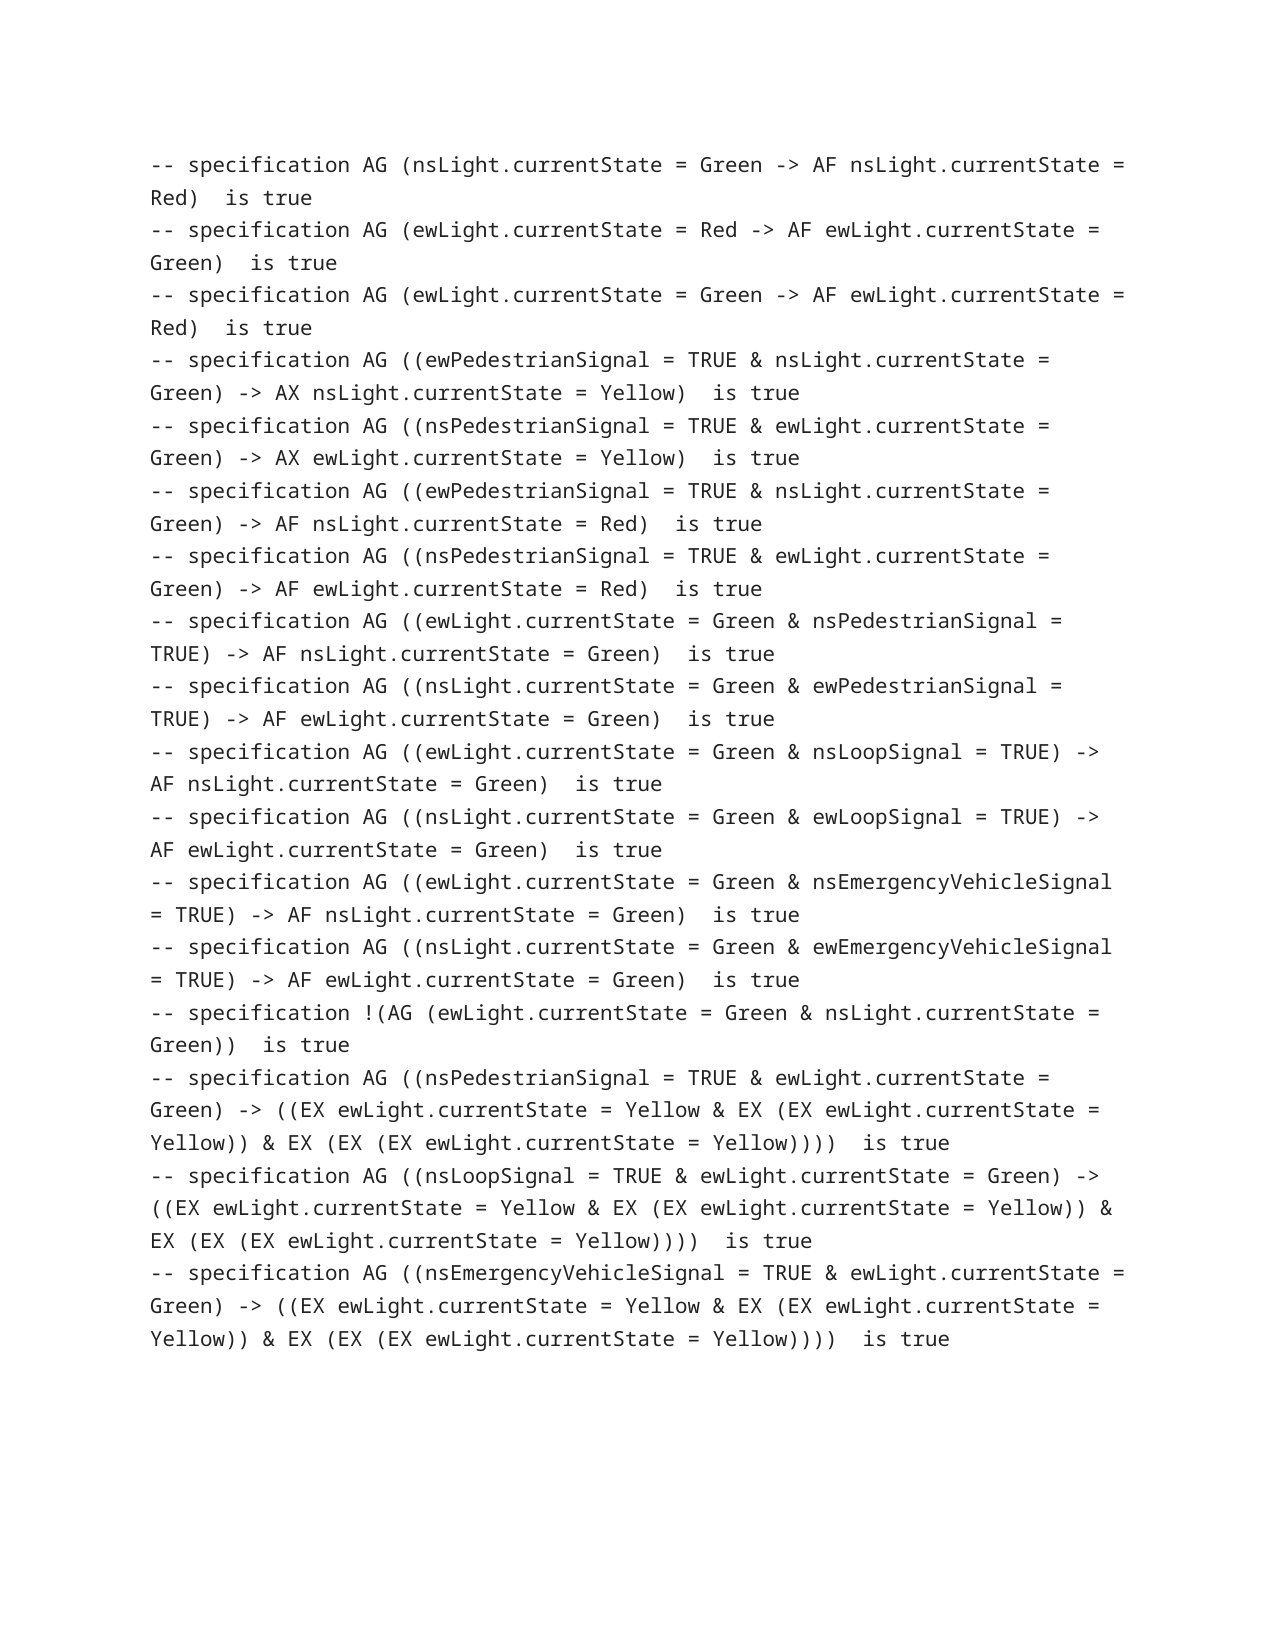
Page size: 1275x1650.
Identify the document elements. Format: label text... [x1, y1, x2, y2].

text -- specification AG ((nsLight.currentState = Green & ewLoopSignal = TRUE) -> AF ewLight.currentState = Green) is true [150, 802, 1125, 863]
text -- specification !(AG (ewLight.currentState = Green & nsLight.currentState = Green)) is true [150, 998, 1125, 1059]
text -- specification AG ((ewLight.currentState = Green & nsLoopSignal = TRUE) -> AF nsLight.currentState = Green) is true [150, 737, 1125, 798]
text -- specification AG ((nsPedestrianSignal = TRUE & ewLight.currentState = Green) -> ((EX ewLight.currentState = Yellow & EX (EX ewLight.currentState = Yellow)) & EX (EX (EX ewLight.currentState = Yellow)))) is true [150, 1063, 1125, 1157]
text -- specification AG ((ewLight.currentState = Green & nsEmergencyVehicleSignal = TRUE) -> AF nsLight.currentState = Green) is true [150, 867, 1125, 928]
text -- specification AG ((ewPedestrianSignal = TRUE & nsLight.currentState = Green) -> AF nsLight.currentState = Red) is true [150, 476, 1125, 537]
text -- specification AG ((nsPedestrianSignal = TRUE & ewLight.currentState = Green) -> AX ewLight.currentState = Yellow) is true [150, 411, 1125, 472]
text -- specification AG (ewLight.currentState = Green -> AF ewLight.currentState = Red) is true [150, 309, 1125, 341]
text -- specification AG ((ewLight.currentState = Green & nsPedestrianSignal = TRUE) -> AF nsLight.currentState = Green) is true [150, 606, 1125, 667]
text -- specification AG ((nsLoopSignal = TRUE & ewLight.currentState = Green) -> ((EX ewLight.currentState = Yellow & EX (EX ewLight.currentState = Yellow)) & EX (EX (EX ewLight.currentState = Yellow)))) is true [150, 1161, 1125, 1254]
text -- specification AG ((nsLight.currentState = Green & ewPedestrianSignal = TRUE) -> AF ewLight.currentState = Green) is true [150, 672, 1125, 733]
text -- specification AG (ewLight.currentState = Red -> AF ewLight.currentState = Green) is true [150, 215, 1125, 276]
text -- specification AG (nsLight.currentState = Green -> AF nsLight.currentState = Red) is true [150, 178, 1125, 211]
text -- specification AG ((nsLight.currentState = Green & ewEmergencyVehicleSignal = TRUE) -> AF ewLight.currentState = Green) is true [150, 932, 1125, 993]
text -- specification AG ((nsPedestrianSignal = TRUE & ewLight.currentState = Green) -> AF ewLight.currentState = Red) is true [150, 541, 1125, 602]
text -- specification AG ((ewPedestrianSignal = TRUE & nsLight.currentState = Green) -> AX nsLight.currentState = Yellow) is true [150, 346, 1125, 407]
text -- specification AG ((nsEmergencyVehicleSignal = TRUE & ewLight.currentState = Green) -> ((EX ewLight.currentState = Yellow & EX (EX ewLight.currentState = Yellow)) & EX (EX (EX ewLight.currentState = Yellow)))) is true [150, 1287, 1125, 1352]
